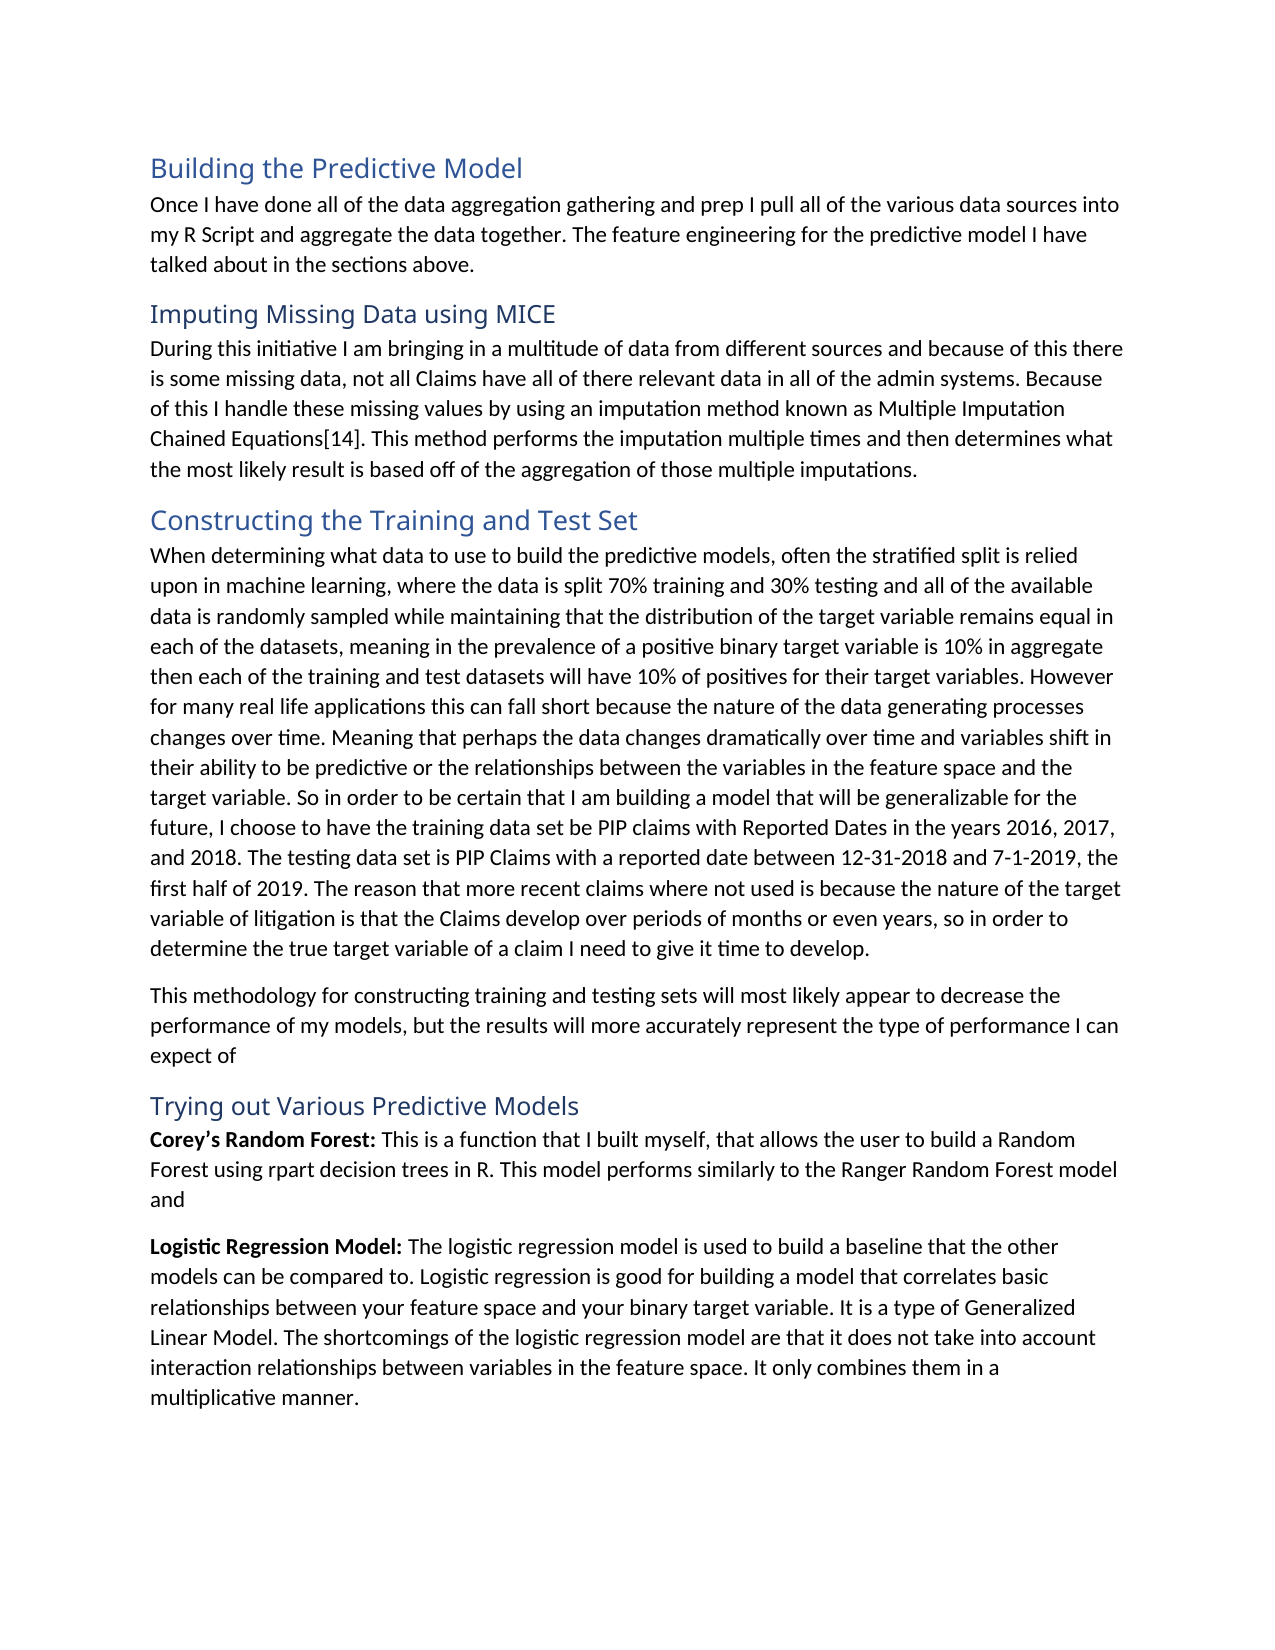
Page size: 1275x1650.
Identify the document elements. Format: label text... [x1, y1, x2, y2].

text During this initiative I am bringing in a multitude of data from different sources and because of this there is some missing data, not all Claims have all of there relevant data in all of the admin systems. Because of this I handle these missing values by using an imputation method known as Multiple Imputation Chained Equations[14]. This method performs the imputation multiple times and then determines what the most likely result is based off of the aggregation of those multiple imputations. [150, 334, 1125, 483]
text This methodology for constructing training and testing sets will most likely appear to decrease the performance of my models, but the results will more accurately represent the type of performance I can expect of [150, 981, 1125, 1069]
subtitle Imputing Missing Data using MICE [150, 297, 1125, 331]
subtitle Constructing the Training and Test Set [150, 502, 1125, 538]
subtitle Trying out Various Predictive Models [150, 1088, 1125, 1122]
text Corey’s Random Forest: This is a function that I built myself, that allows the user to build a Random Forest using rpart decision trees in R. This model performs similarly to the Ranger Random Forest model and [150, 1125, 1125, 1213]
text When determining what data to use to build the predictive models, often the stratified split is relied upon in machine learning, where the data is split 70% training and 30% testing and all of the available data is randomly sampled while maintaining that the distribution of the target variable remains equal in each of the datasets, meaning in the prevalence of a positive binary target variable is 10% in aggregate then each of the training and test datasets will have 10% of positives for their target variables. However for many real life applications this can fall short because the nature of the data generating processes changes over time. Meaning that perhaps the data changes dramatically over time and variables shift in their ability to be predictive or the relationships between the variables in the feature space and the target variable. So in order to be certain that I am building a model that will be generalizable for the future, I choose to have the training data set be PIP claims with Reported Dates in the years 2016, 2017, and 2018. The testing data set is PIP Claims with a reported date between 12-31-2018 and 7-1-2019, the first half of 2019. The reason that more recent claims where not used is because the nature of the target variable of litigation is that the Claims develop over periods of months or even years, so in order to determine the true target variable of a claim I need to give it time to develop. [150, 541, 1125, 962]
text Once I have done all of the data aggregation gathering and prep I pull all of the various data sources into my R Script and aggregate the data together. The feature engineering for the predictive model I have talked about in the sections above. [150, 190, 1125, 278]
subtitle Building the Predictive Model [150, 150, 1125, 187]
text Logistic Regression Model: The logistic regression model is used to build a baseline that the other models can be compared to. Logistic regression is good for building a model that correlates basic relationships between your feature space and your binary target variable. It is a type of Generalized Linear Model. The shortcomings of the logistic regression model are that it does not take into account interaction relationships between variables in the feature space. It only combines them in a multiplicative manner. [150, 1232, 1125, 1411]
